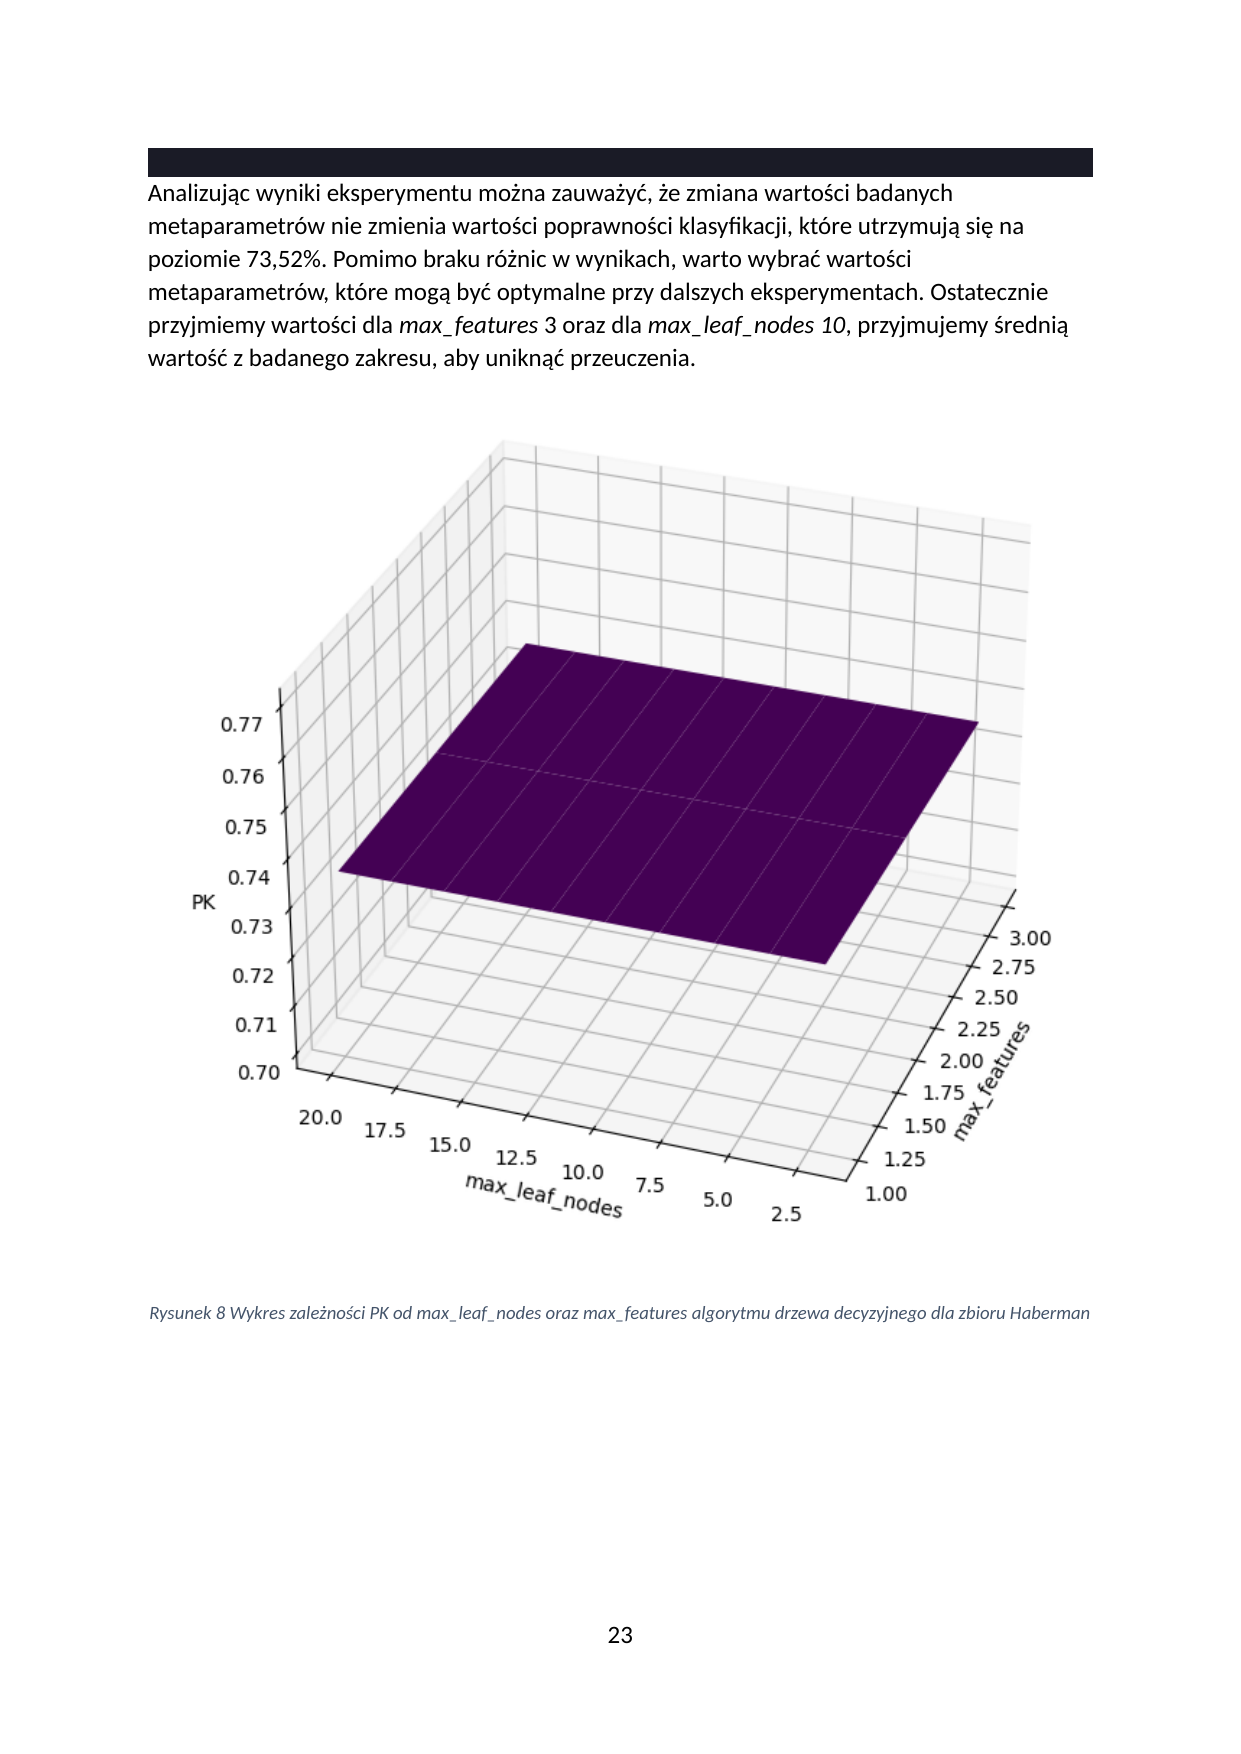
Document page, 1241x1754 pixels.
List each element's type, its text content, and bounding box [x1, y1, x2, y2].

text Rysunek 8 Wykres zależności PK od max_leaf_nodes oraz max_features algorytmu drzewa decyzyjnego dla zbioru Haberman [148, 1301, 1093, 1324]
text Analizując wyniki eksperymentu można zauważyć, że zmiana wartości badanych metaparametrów nie zmienia wartości poprawności klasyfikacji, które utrzymują się na poziomie 73,52%. Pomimo braku różnic w wynikach, warto wybrać wartości metaparametrów, które mogą być optymalne przy dalszych eksperymentach. Ostatecznie przyjmiemy wartości dla max_features 3 oraz dla max_leaf_nodes 10, przyjmujemy średnią wartość z badanego zakresu, aby uniknąć przeuczenia. [148, 177, 1093, 372]
picture [147, 391, 1093, 1282]
